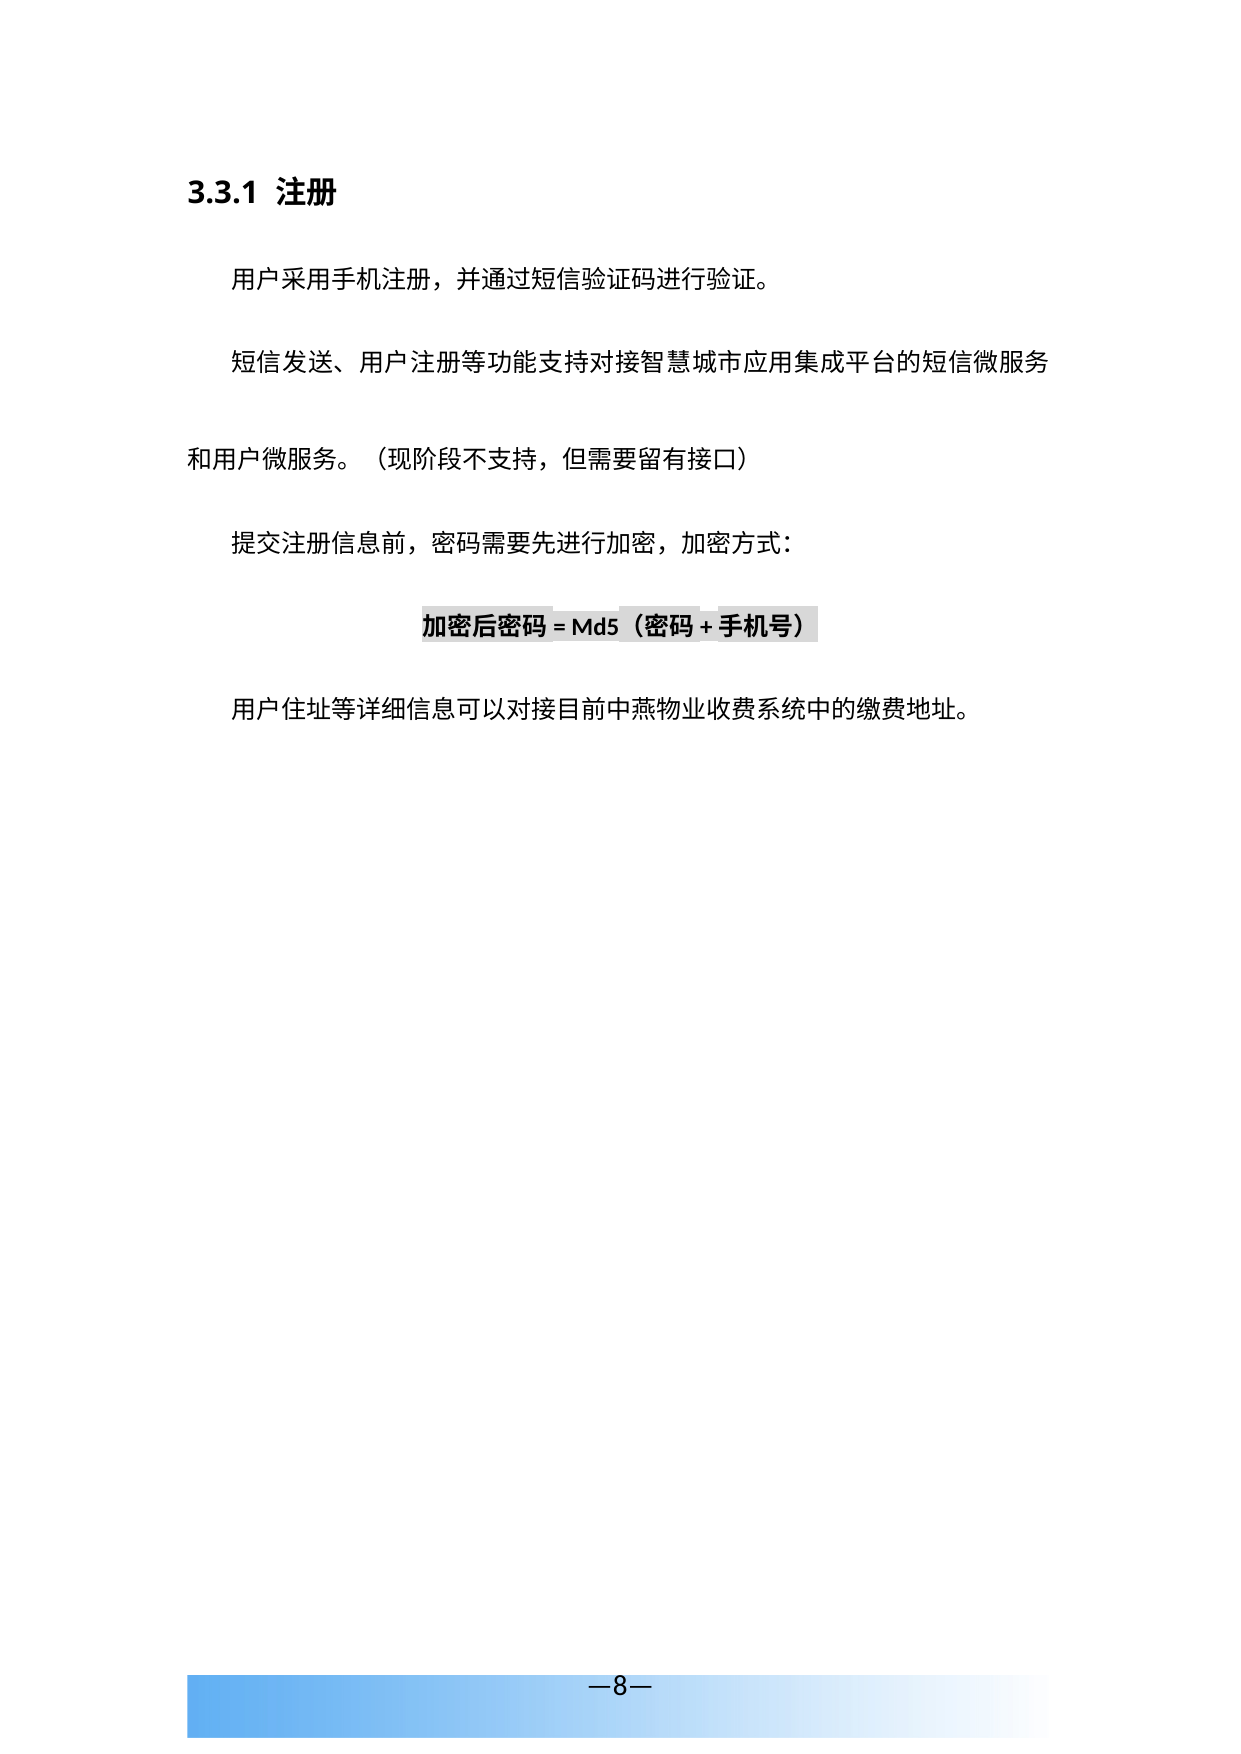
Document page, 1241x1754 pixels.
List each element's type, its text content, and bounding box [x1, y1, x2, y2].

picture [187, 1675, 1050, 1738]
text 用户住址等详细信息可以对接目前中燕物业收费系统中的缴费地址。 [187, 675, 1053, 740]
picture [616, 1677, 623, 1684]
text 提交注册信息前，密码需要先进行加密，加密方式： [187, 509, 1053, 574]
text 短信发送、用户注册等功能支持对接智慧城市应用集成平台的短信微服务和用户微服务。（现阶段不支持，但需要留有接口） [187, 328, 1053, 491]
text 加密后密码 = Md5（密码 + 手机号） [187, 592, 1053, 657]
subtitle 注册 [187, 157, 1053, 222]
picture [616, 1686, 623, 1693]
text 用户采用手机注册，并通过短信验证码进行验证。 [187, 245, 1053, 310]
